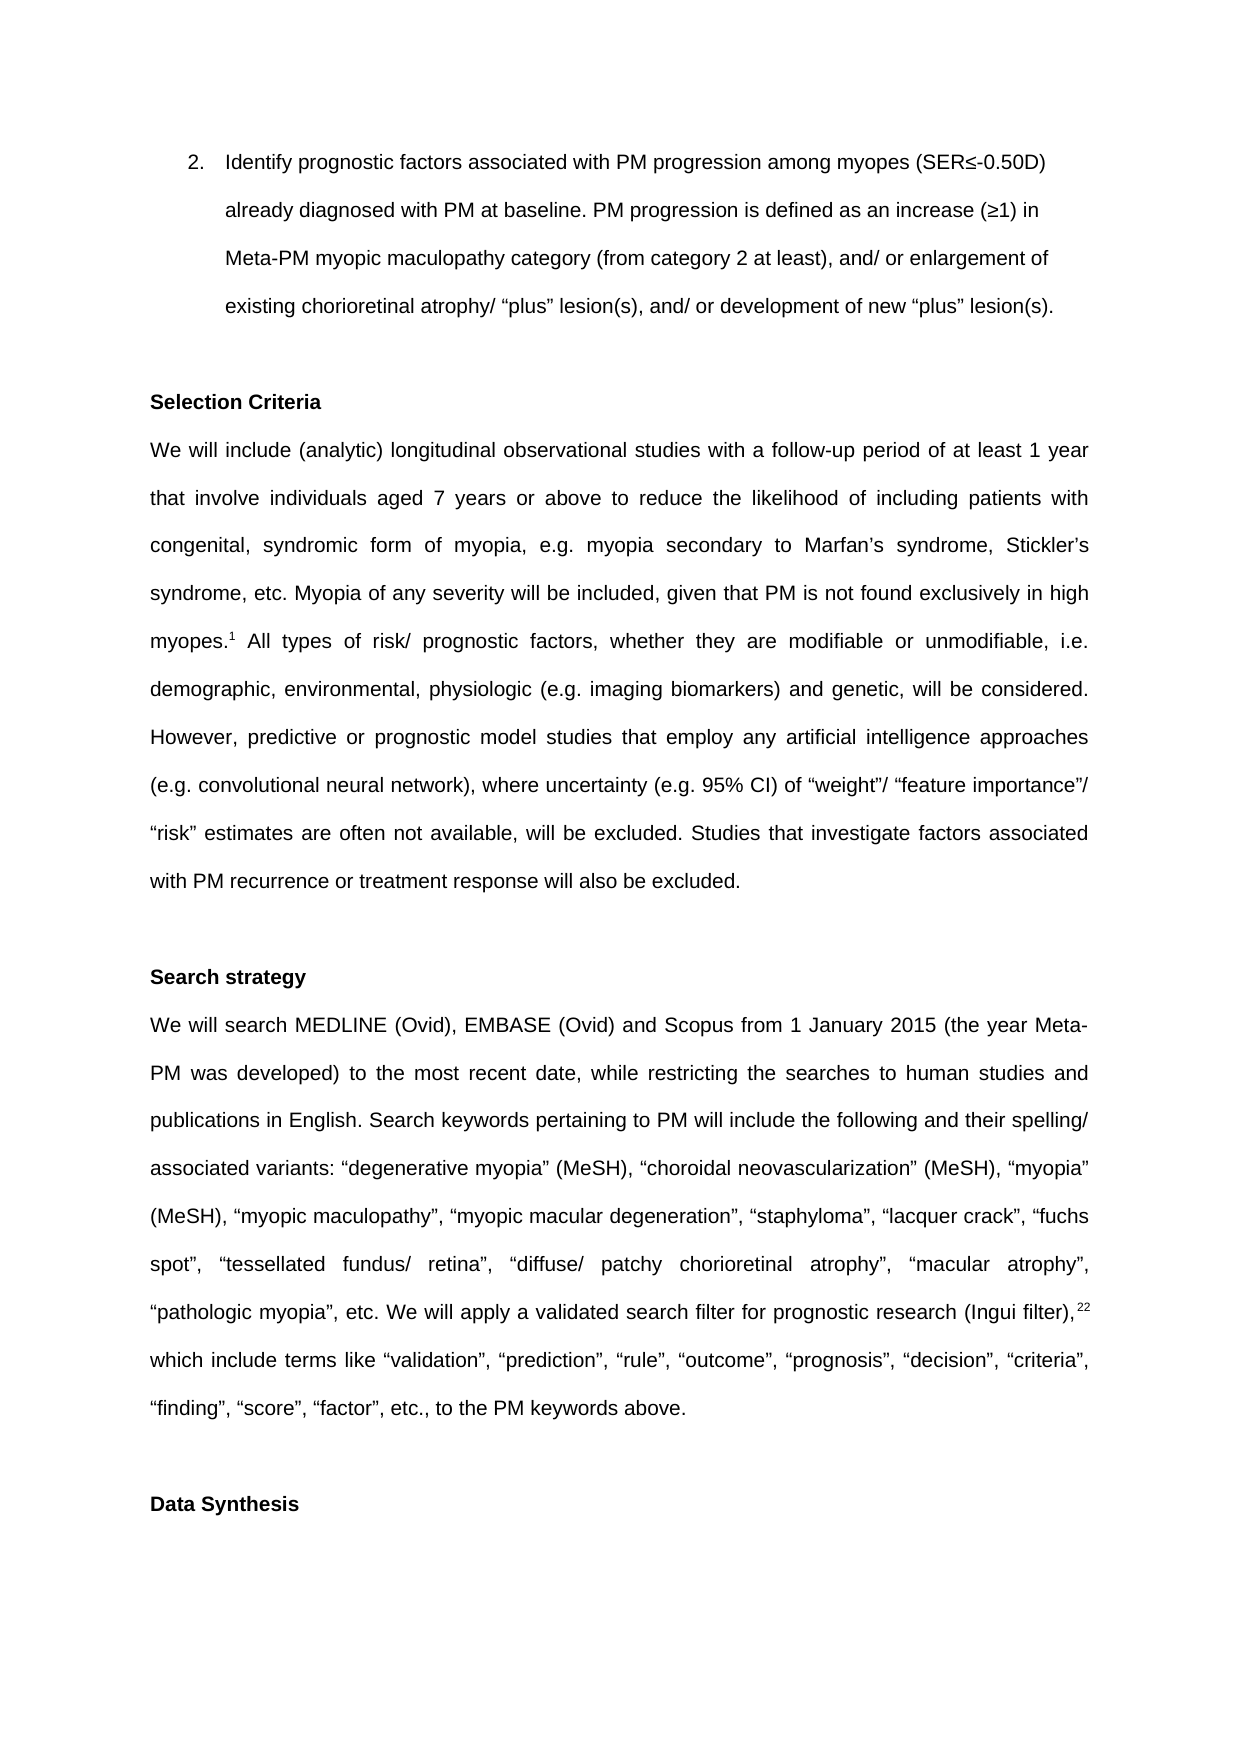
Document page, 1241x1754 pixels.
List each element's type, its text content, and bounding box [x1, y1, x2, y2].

list Identify prognostic factors associated with PM progression among myopes (SER≤-0.50D) already diagnosed with PM at baseline. PM progression is defined as an increase (≥1) in Meta-PM myopic maculopathy category (from category 2 at least), and/ or enlargement of existing chorioretinal atrophy/ “plus” lesion(s), and/ or development of new “plus” lesion(s). [187, 150, 1090, 318]
text We will search MEDLINE (Ovid), EMBASE (Ovid) and Scopus from 1 January 2015 (the year Meta-PM was developed) to the most recent date, while restricting the searches to human studies and publications in English. Search keywords pertaining to PM will include the following and their spelling/ associated variants: “degenerative myopia” (MeSH), “choroidal neovascularization” (MeSH), “myopia” (MeSH), “myopic maculopathy”, “myopic macular degeneration”, “staphyloma”, “lacquer crack”, “fuchs spot”, “tessellated fundus/ retina”, “diffuse/ patchy chorioretinal atrophy”, “macular atrophy”, “pathologic myopia”, etc. We will apply a validated search filter for prognostic research (Ingui filter),22 which include terms like “validation”, “prediction”, “rule”, “outcome”, “prognosis”, “decision”, “criteria”, “finding”, “score”, “factor”, etc., to the PM keywords above. [150, 1012, 1090, 1420]
text Search strategy [150, 964, 1090, 988]
text Selection Criteria [150, 389, 1090, 413]
text Data Synthesis [150, 1492, 1090, 1516]
text We will include (analytic) longitudinal observational studies with a follow-up period of at least 1 year that involve individuals aged 7 years or above to reduce the likelihood of including patients with congenital, syndromic form of myopia, e.g. myopia secondary to Marfan’s syndrome, Stickler’s syndrome, etc. Myopia of any severity will be included, given that PM is not found exclusively in high myopes.1 All types of risk/ prognostic factors, whether they are modifiable or unmodifiable, i.e. demographic, environmental, physiologic (e.g. imaging biomarkers) and genetic, will be considered. However, predictive or prognostic model studies that employ any artificial intelligence approaches (e.g. convolutional neural network), where uncertainty (e.g. 95% CI) of “weight”/ “feature importance”/ “risk” estimates are often not available, will be excluded. Studies that investigate factors associated with PM recurrence or treatment response will also be excluded. [150, 437, 1090, 893]
